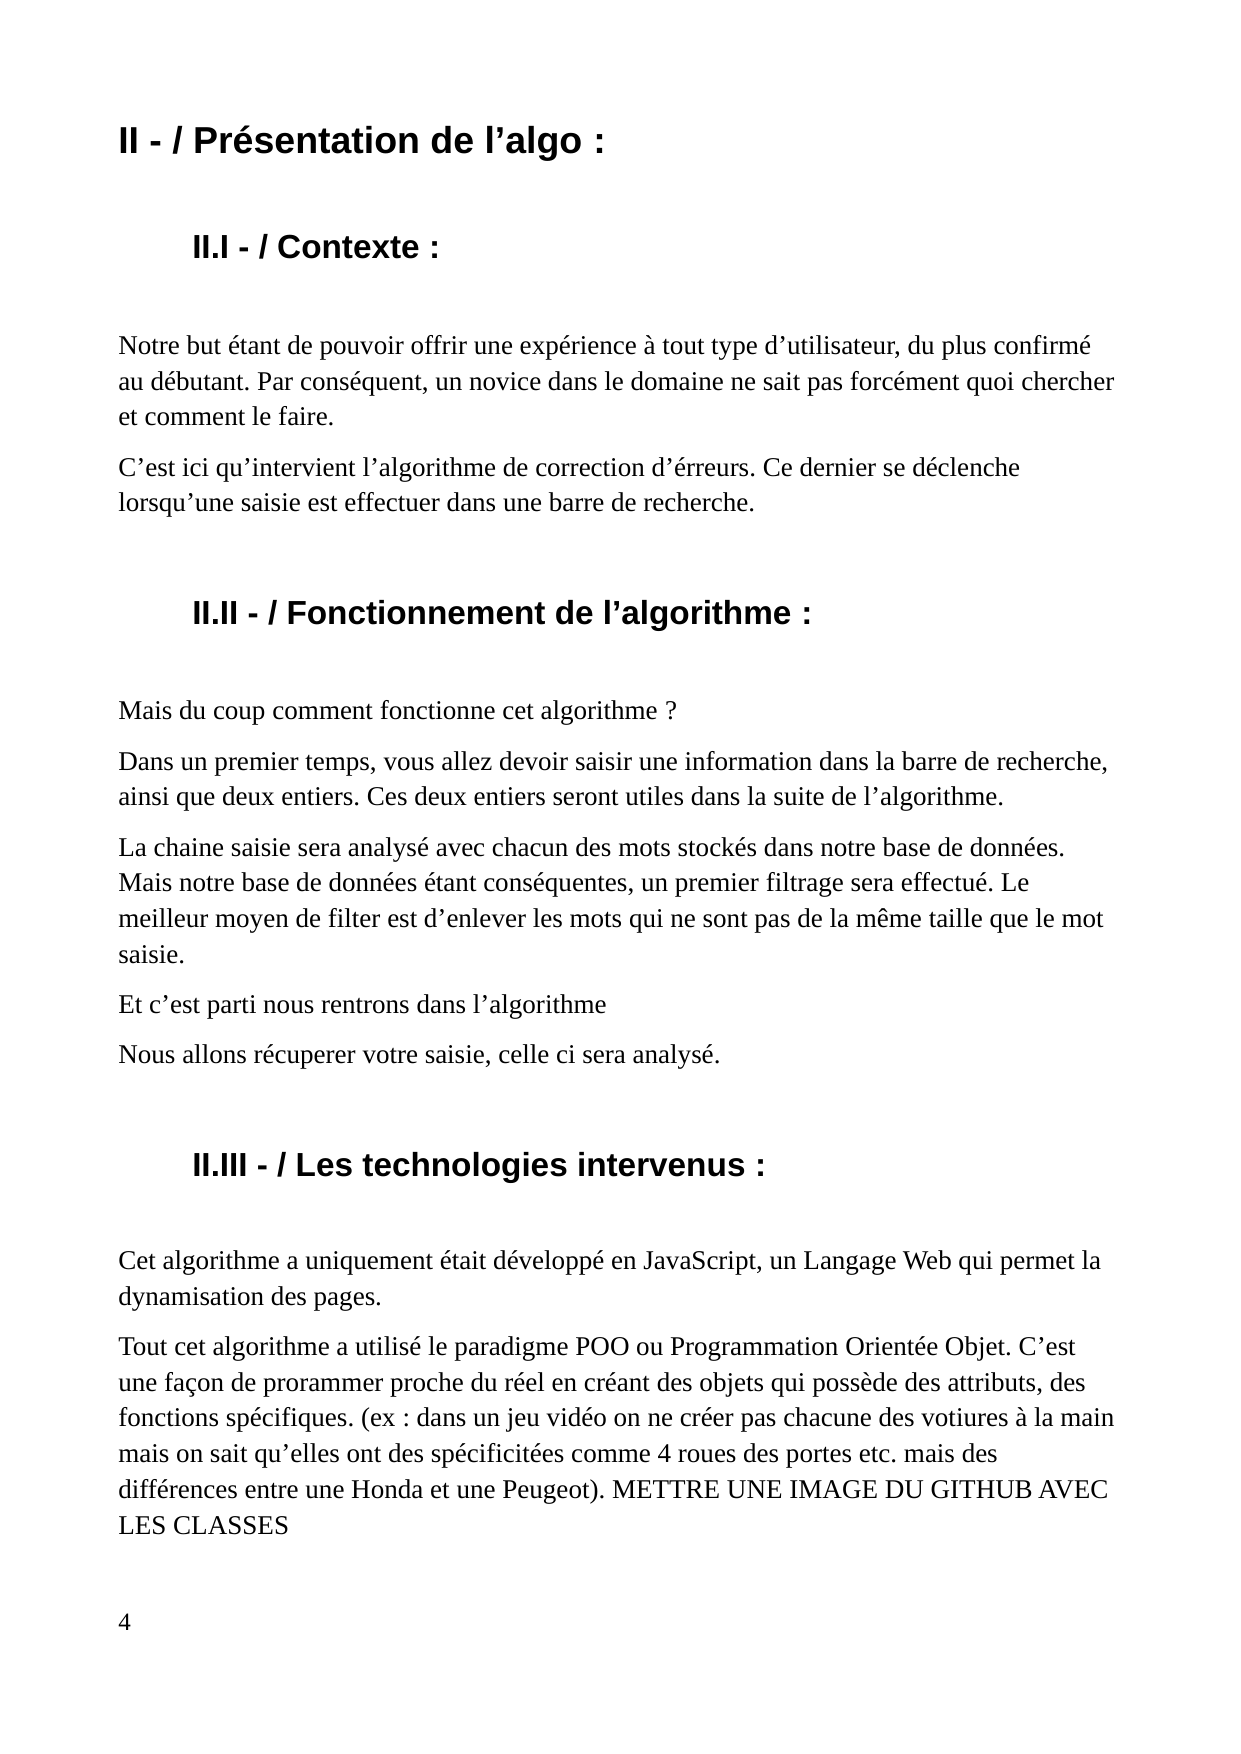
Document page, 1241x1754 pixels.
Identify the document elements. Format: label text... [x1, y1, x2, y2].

subtitle II.II - / Fonctionnement de l’algorithme : [118, 593, 1122, 632]
text Cet algorithme a uniquement était développé en JavaScript, un Langage Web qui permet la dynamisation des pages. [118, 1244, 1122, 1311]
subtitle II - / Présentation de l’algo : [118, 118, 1122, 161]
subtitle II.I - / Contexte : [118, 228, 1122, 266]
text C’est ici qu’intervient l’algorithme de correction d’érreurs. Ce dernier se déclenche lorsqu’une saisie est effectuer dans une barre de recherche. [118, 451, 1122, 517]
text Nous allons récuperer votre saisie, celle ci sera analysé. [118, 1039, 1122, 1070]
text Et c’est parti nous rentrons dans l’algorithme [118, 988, 1122, 1019]
text Dans un premier temps, vous allez devoir saisir une information dans la barre de recherche, ainsi que deux entiers. Ces deux entiers seront utiles dans la suite de l’algorithme. [118, 745, 1122, 812]
text Mais du coup comment fonctionne cet algorithme ? [118, 694, 1122, 726]
subtitle II.III - / Les technologies intervenus : [118, 1146, 1122, 1184]
text Notre but étant de pouvoir offrir une expérience à tout type d’utilisateur, du plus confirmé au débutant. Par conséquent, un novice dans le domaine ne sait pas forcément quoi chercher et comment le faire. [118, 329, 1122, 431]
text La chaine saisie sera analysé avec chacun des mots stockés dans notre base de données. Mais notre base de données étant conséquentes, un premier filtrage sera effectué. Le meilleur moyen de filter est d’enlever les mots qui ne sont pas de la même taille que le mot saisie. [118, 831, 1122, 969]
text Tout cet algorithme a utilisé le paradigme POO ou Programmation Orientée Objet. C’est une façon de prorammer proche du réel en créant des objets qui possède des attributs, des fonctions spécifiques. (ex : dans un jeu vidéo on ne créer pas chacune des votiures à la main mais on sait qu’elles ont des spécificitées comme 4 roues des portes etc. mais des différences entre une Honda et une Peugeot). METTRE UNE IMAGE DU GITHUB AVEC LES CLASSES [118, 1330, 1122, 1540]
